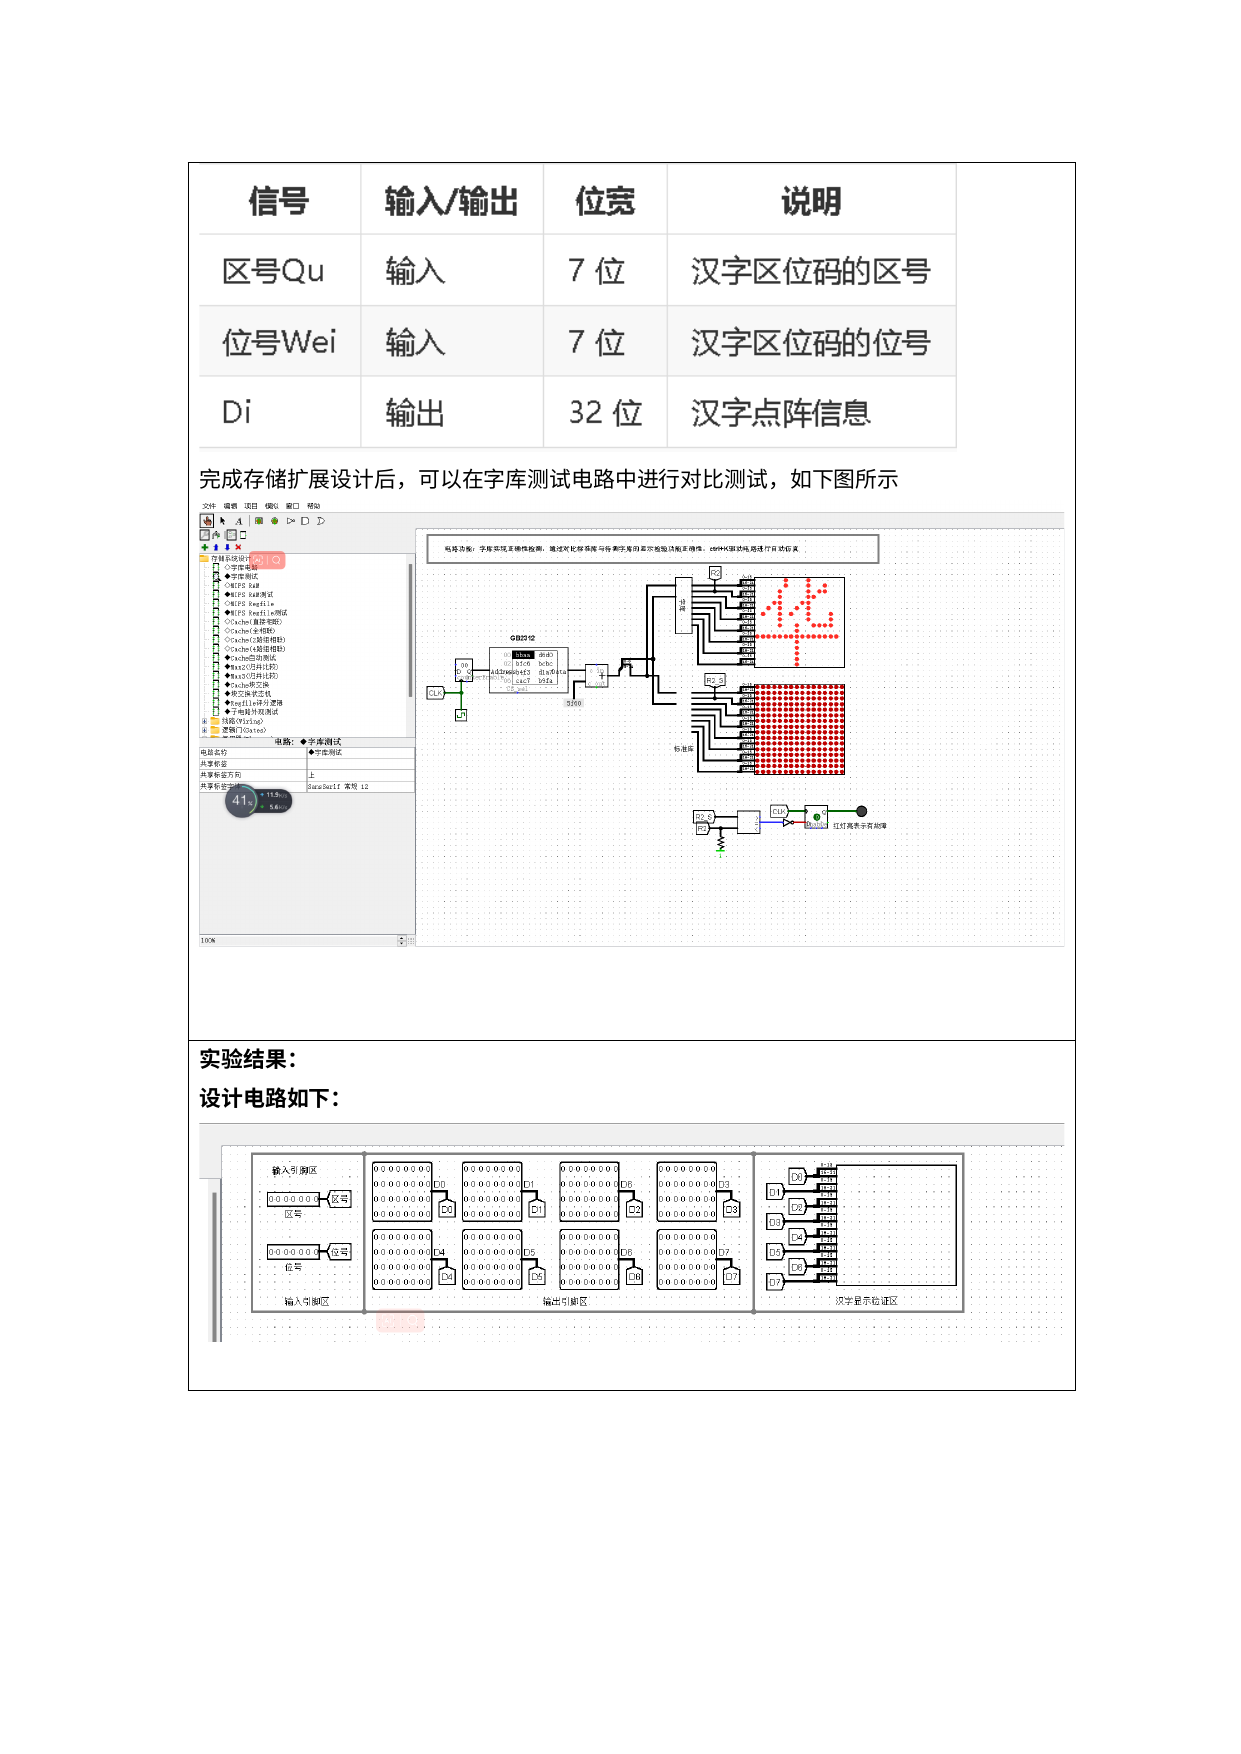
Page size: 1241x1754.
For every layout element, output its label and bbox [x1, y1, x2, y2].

picture [199, 500, 1065, 947]
picture [199, 1118, 1065, 1342]
picture [199, 163, 957, 452]
table_cell [189, 1041, 1075, 1390]
table_cell [189, 163, 1075, 1040]
